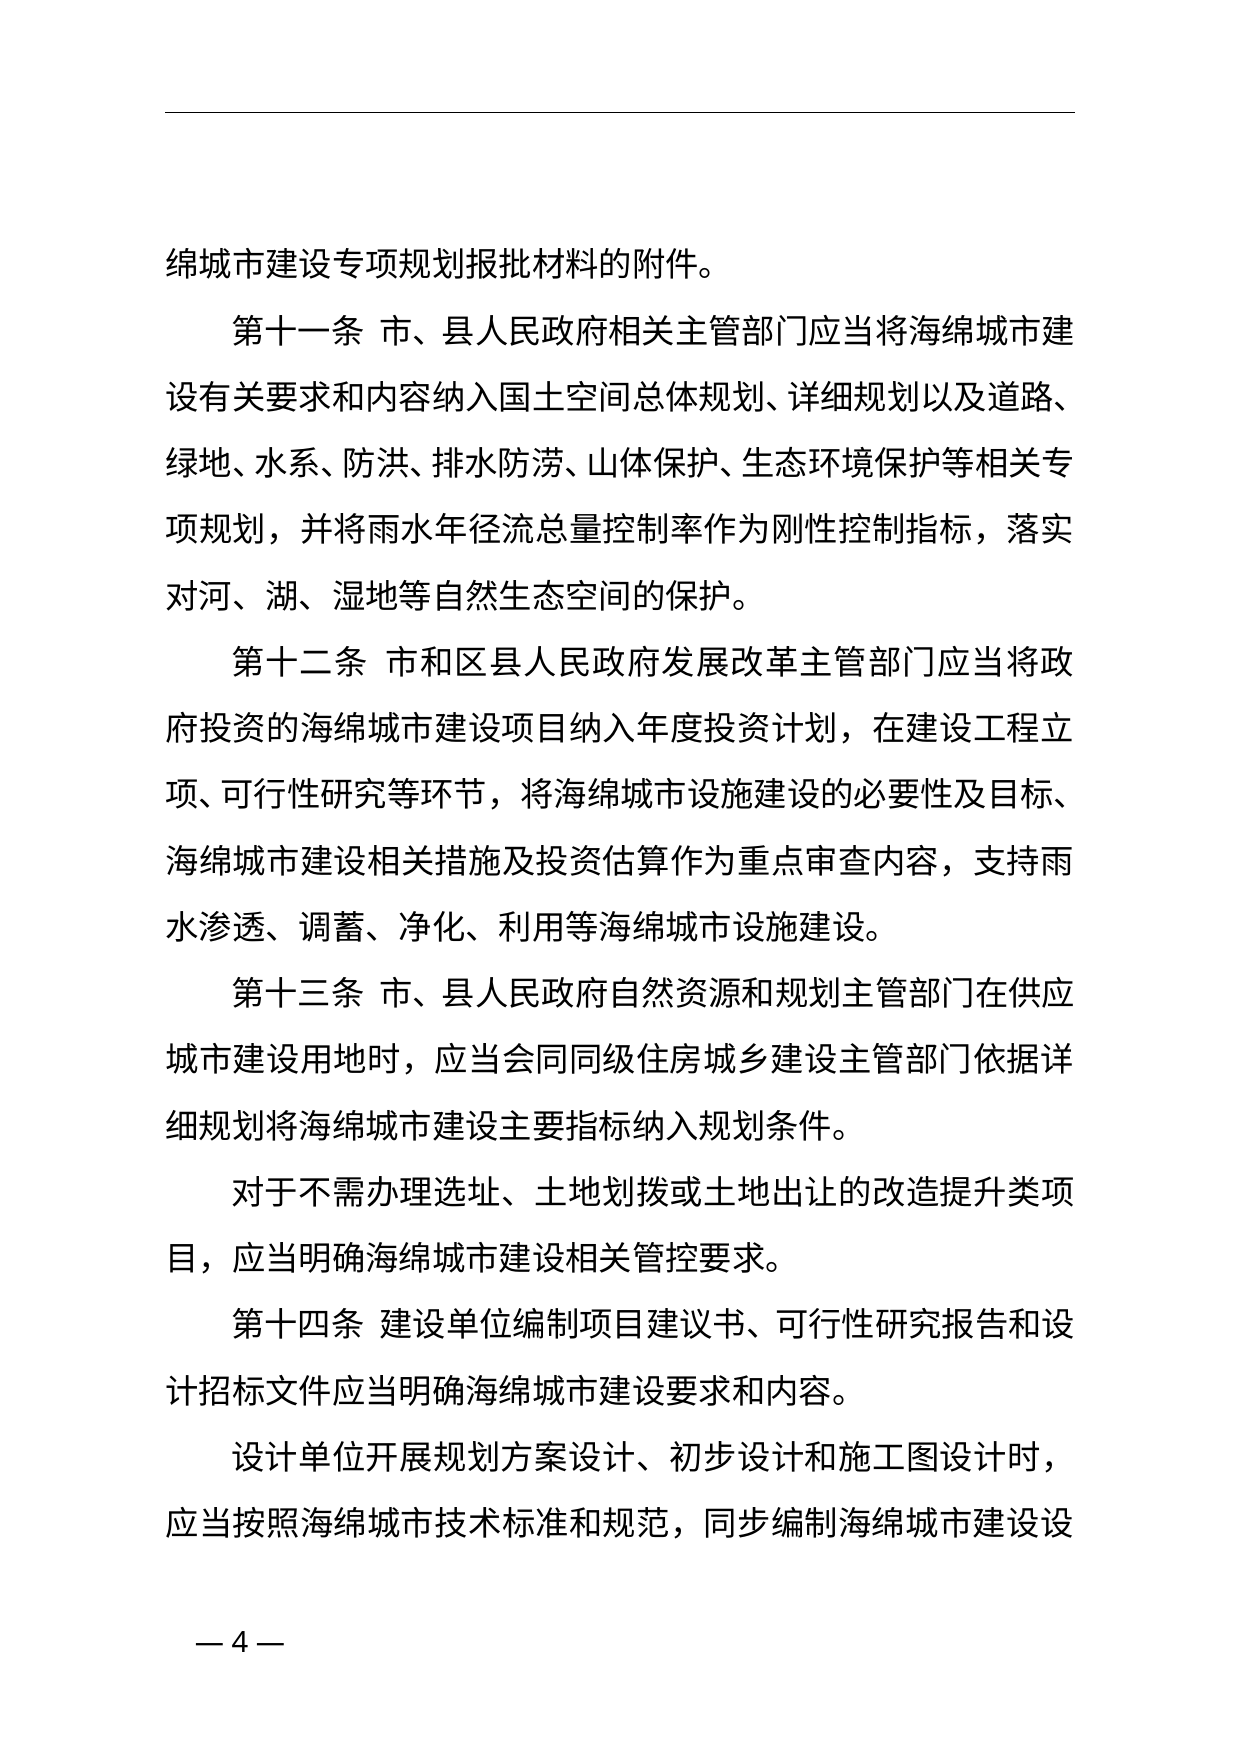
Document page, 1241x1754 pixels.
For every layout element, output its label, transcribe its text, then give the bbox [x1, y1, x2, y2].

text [165, 1488, 1075, 1554]
text 对于不需办理选址、土地划拨或土地出让的改造提升类项目，应当明确海绵城市建设相关管控要求。 [165, 1223, 1075, 1356]
text 第十一条 市、县人民政府相关主管部门应当将海绵城市建设有关要求和内容纳入国土空间总体规划、详细规划以及道路、绿地、水系、防洪、排水防涝、山体保护、生态环境保护等相关专项规划，并将雨水年径流总量控制率作为刚性控制指标，落实对河、湖、湿地等自然生态空间的保护。 [165, 362, 1075, 693]
text 第十二条 市和区县人民政府发展改革主管部门应当将政府投资的海绵城市建设项目纳入年度投资计划，在建设工程立项、可行性研究等环节，将海绵城市设施建设的必要性及目标、海绵城市建设相关措施及投资估算作为重点审查内容，支持雨水渗透、调蓄、净化、利用等海绵城市设施建设。 [165, 693, 1075, 1024]
text 第十四条 建设单位编制项目建议书、可行性研究报告和设计招标文件应当明确海绵城市建设要求和内容。 [165, 1356, 1075, 1488]
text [165, 229, 1075, 362]
text 第十三条 市、县人民政府自然资源和规划主管部门在供应城市建设用地时，应当会同同级住房城乡建设主管部门依据详细规划将海绵城市建设主要指标纳入规划条件。 [165, 1024, 1075, 1223]
